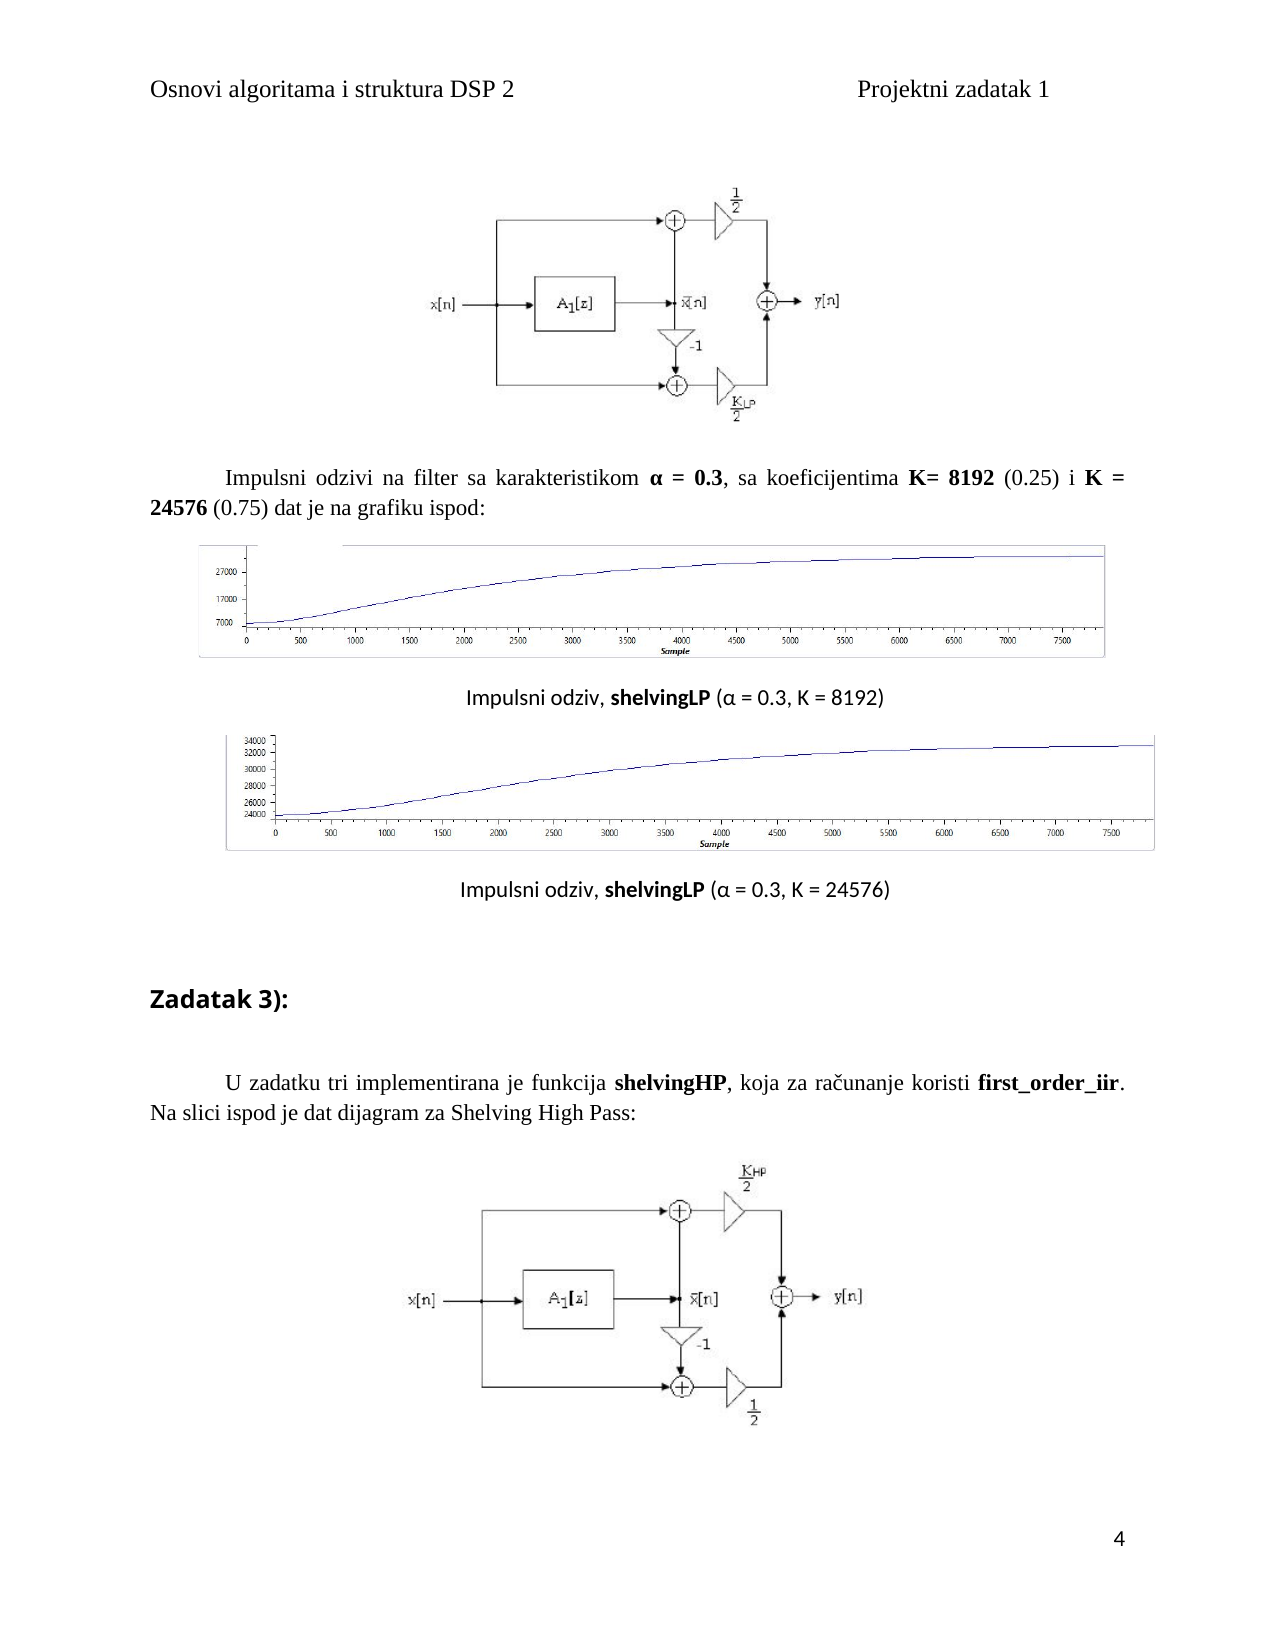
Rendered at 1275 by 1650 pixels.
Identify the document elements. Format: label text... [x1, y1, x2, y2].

picture [401, 1149, 874, 1439]
picture [225, 735, 1156, 851]
text U zadatku tri implementirana je funkcija shelvingHP, koja za računanje koristi first_order_iir. Na slici ispod je dat dijagram za Shelving High Pass: [150, 1068, 1125, 1125]
picture [424, 150, 851, 439]
subtitle Zadatak 3): [150, 981, 1125, 1016]
text Impulsni odziv, shelvingLP (α = 0.3, K = 8192) [150, 683, 1125, 711]
text Impulsni odzivi na filter sa karakteristikom α = 0.3, sa koeficijentima K= 8192 (0.25) i K = 24576 (0.75) dat je na grafiku ispod: [150, 464, 1125, 521]
text Impulsni odziv, shelvingLP (α = 0.3, K = 24576) [150, 875, 1125, 903]
picture [198, 545, 1106, 658]
